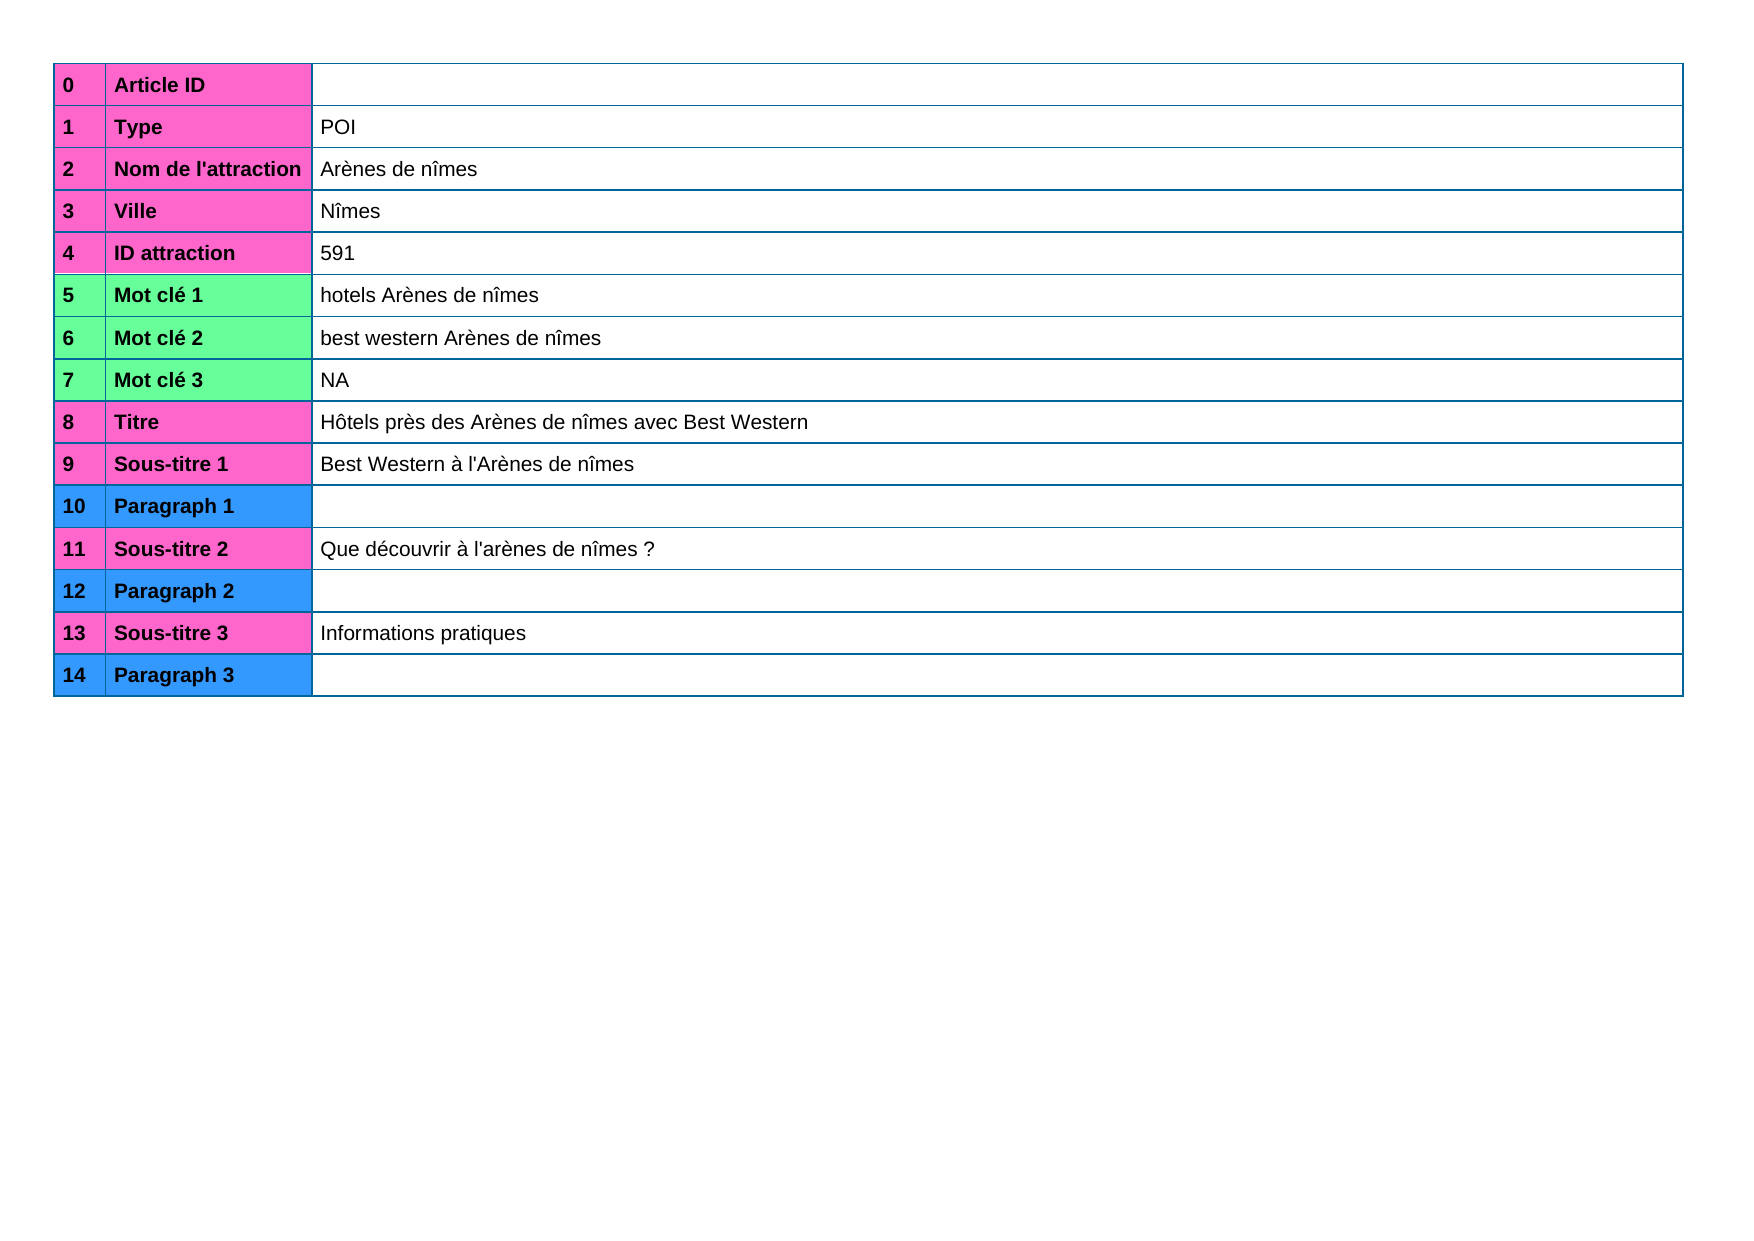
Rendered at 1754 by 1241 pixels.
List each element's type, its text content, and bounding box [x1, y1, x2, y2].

table_cell Hôtels près des Arènes de nîmes avec Best Western [313, 402, 1682, 442]
table_cell Mot clé 3 [106, 360, 311, 400]
table_cell best western Arènes de nîmes [313, 317, 1682, 358]
table_cell [313, 570, 1682, 611]
table_cell Sous-titre 2 [106, 528, 311, 569]
table_cell 3 [55, 191, 105, 231]
table_cell [313, 486, 1682, 527]
table_cell 7 [55, 360, 105, 400]
table_cell 10 [55, 486, 105, 527]
table_cell hotels Arènes de nîmes [313, 275, 1682, 316]
table_cell Paragraph 3 [106, 655, 311, 695]
table_cell [313, 655, 1682, 695]
table_cell ID attraction [106, 233, 311, 273]
table_cell Que découvrir à l'arènes de nîmes ? [313, 528, 1682, 569]
table_header [313, 64, 1682, 105]
table_header Article ID [106, 64, 311, 105]
table_cell Informations pratiques [313, 613, 1682, 653]
table_cell 6 [55, 317, 105, 358]
table_cell 8 [55, 402, 105, 442]
table_cell 5 [55, 275, 105, 316]
table_cell Type [106, 106, 311, 147]
table_cell Mot clé 2 [106, 317, 311, 358]
table_cell 1 [55, 106, 105, 147]
table_cell NA [313, 360, 1682, 400]
table_header 0 [55, 64, 105, 105]
table_cell Mot clé 1 [106, 275, 311, 316]
table_cell 11 [55, 528, 105, 569]
table_cell POI [313, 106, 1682, 147]
table_cell Titre [106, 402, 311, 442]
table_cell Best Western à l'Arènes de nîmes [313, 444, 1682, 484]
table_cell Paragraph 1 [106, 486, 311, 527]
table_cell Sous-titre 3 [106, 613, 311, 653]
table_cell Nom de l'attraction [106, 148, 311, 189]
table_cell 13 [55, 613, 105, 653]
table_cell Sous-titre 1 [106, 444, 311, 484]
table_cell 2 [55, 148, 105, 189]
table_cell 14 [55, 655, 105, 695]
table_cell 4 [55, 233, 105, 273]
table_cell 591 [313, 233, 1682, 273]
table_cell Arènes de nîmes [313, 148, 1682, 189]
table_cell Ville [106, 191, 311, 231]
table_cell Paragraph 2 [106, 570, 311, 611]
table_cell 12 [55, 570, 105, 611]
table_cell 9 [55, 444, 105, 484]
table_cell Nîmes [313, 191, 1682, 231]
